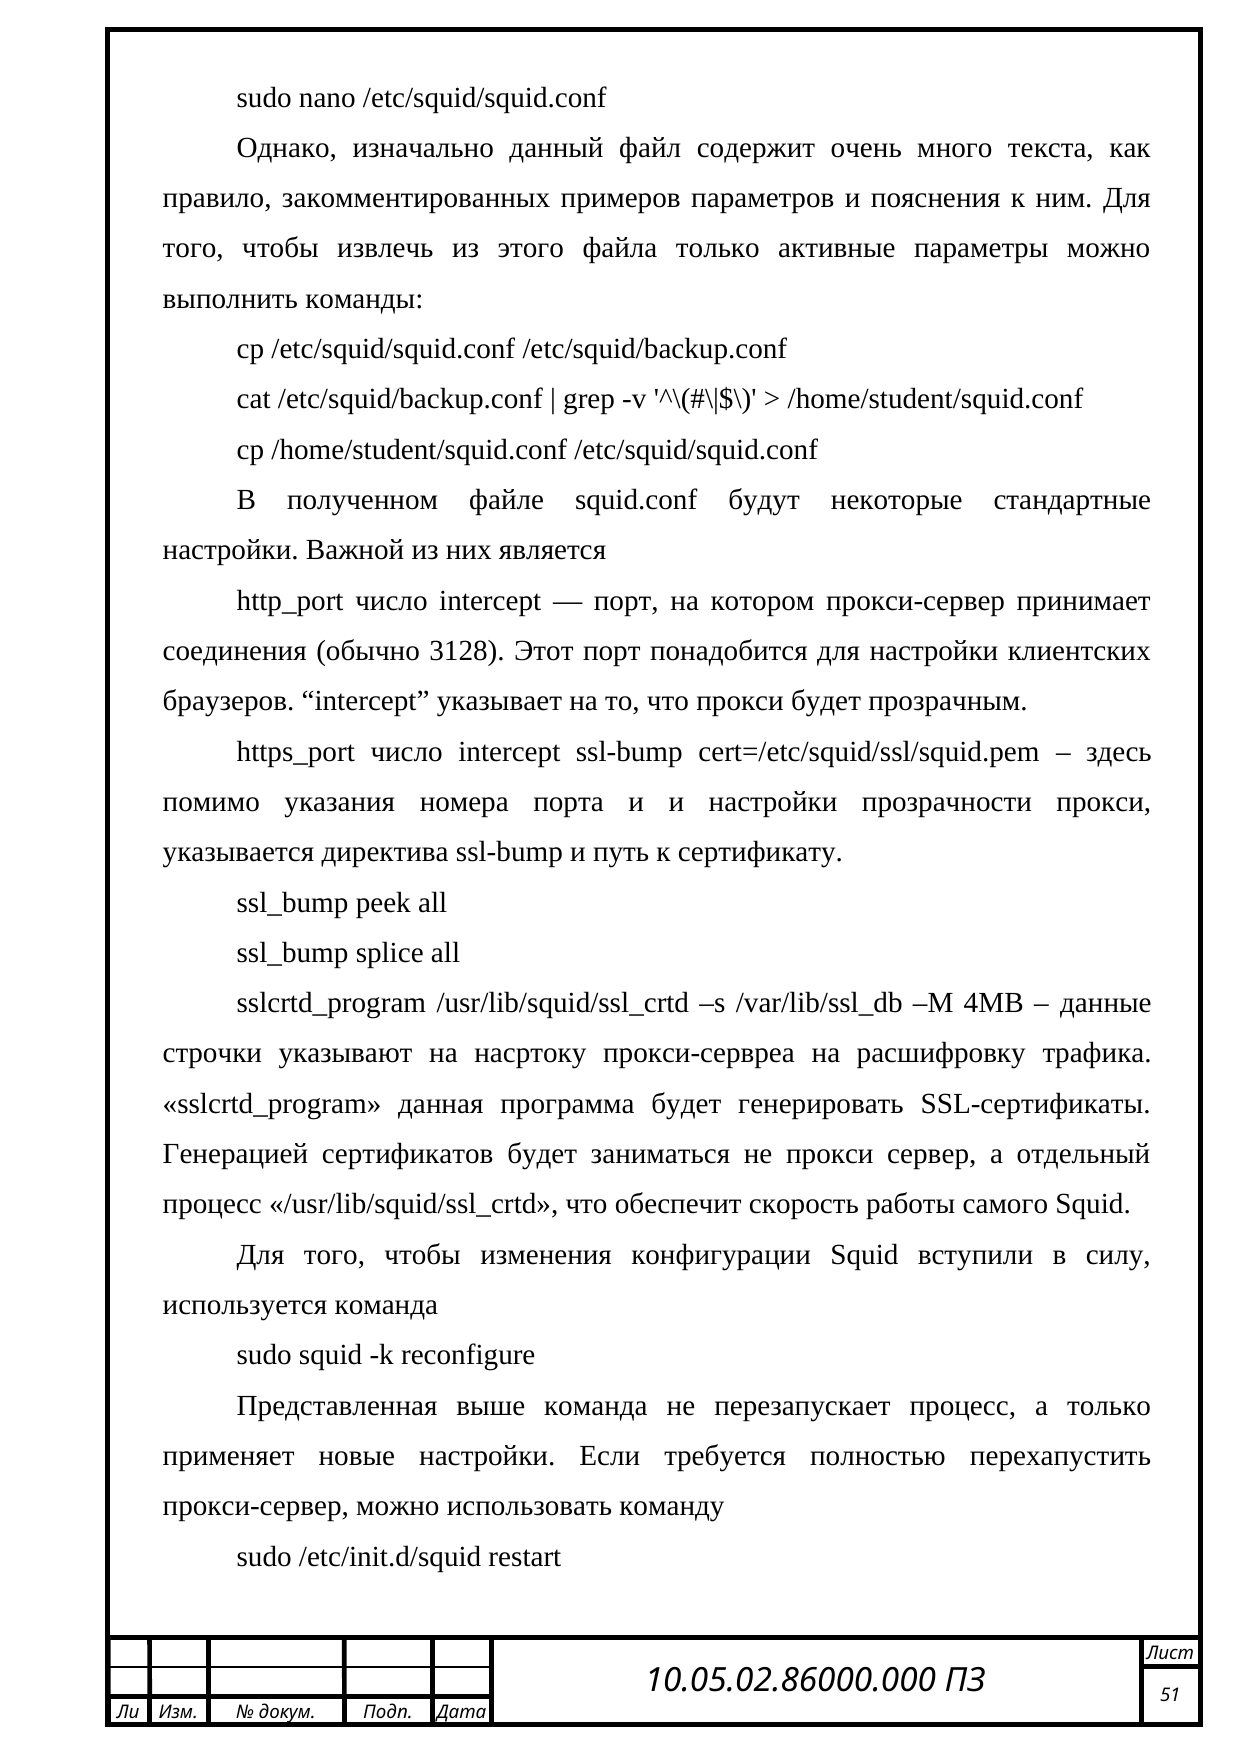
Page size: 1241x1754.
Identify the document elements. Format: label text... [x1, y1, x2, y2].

text cp /etc/squid/squid.conf /etc/squid/backup.conf [162, 331, 1152, 365]
text https_port число intercept ssl-bump cert=/etc/squid/ssl/squid.pem – здесь помимо указания номера порта и и настройки прозрачности прокси, указывается директива ssl-bump и путь к сертификату. [162, 734, 1152, 868]
text ssl_bump peek all [162, 885, 1152, 918]
text Представленная выше команда не перезапускает процесс, а только применяет новые настройки. Если требуется полностью перехапустить прокси-сервер, можно использовать команду [162, 1388, 1152, 1522]
text sudo /etc/init.d/squid restart [162, 1539, 1152, 1572]
text cp /home/student/squid.conf /etc/squid/squid.conf [162, 432, 1152, 465]
text ssl_bump splice all [162, 935, 1152, 968]
text Для того, чтобы изменения конфигурации Squid вступили в силу, используется команда [162, 1237, 1152, 1321]
text http_port число intercept — порт, на котором прокси-сервер принимает соединения (обычно 3128). Этот порт понадобится для настройки клиентских браузеров. “intercept” указывает на то, что прокси будет прозрачным. [162, 583, 1152, 717]
text Однако, изначально данный файл содержит очень много текста, как правило, закомментированных примеров параметров и пояснения к ним. Для того, чтобы извлечь из этого файла только активные параметры можно выполнить команды: [162, 130, 1152, 314]
text В полученном файле squid.conf будут некоторые стандартные настройки. Важной из них является [162, 482, 1152, 566]
text cat /etc/squid/backup.conf | grep -v '^\(#\|$\)' > /home/student/squid.conf [162, 382, 1152, 415]
text sudo squid -k reconfigure [162, 1337, 1152, 1371]
text sslcrtd_program /usr/lib/squid/ssl_crtd –s /var/lib/ssl_db –M 4MB – данные строчки указывают на насртоку прокси-сервреа на расшифровку трафика. «sslcrtd_program» данная программа будет генерировать SSL-сертификаты. Генерацией сертификатов будет заниматься не прокси сервер, а отдельный процесс «/usr/lib/squid/ssl_crtd», что обеспечит скорость работы самого Squid. [162, 985, 1152, 1220]
text sudo nano /etc/squid/squid.conf [162, 80, 1152, 113]
